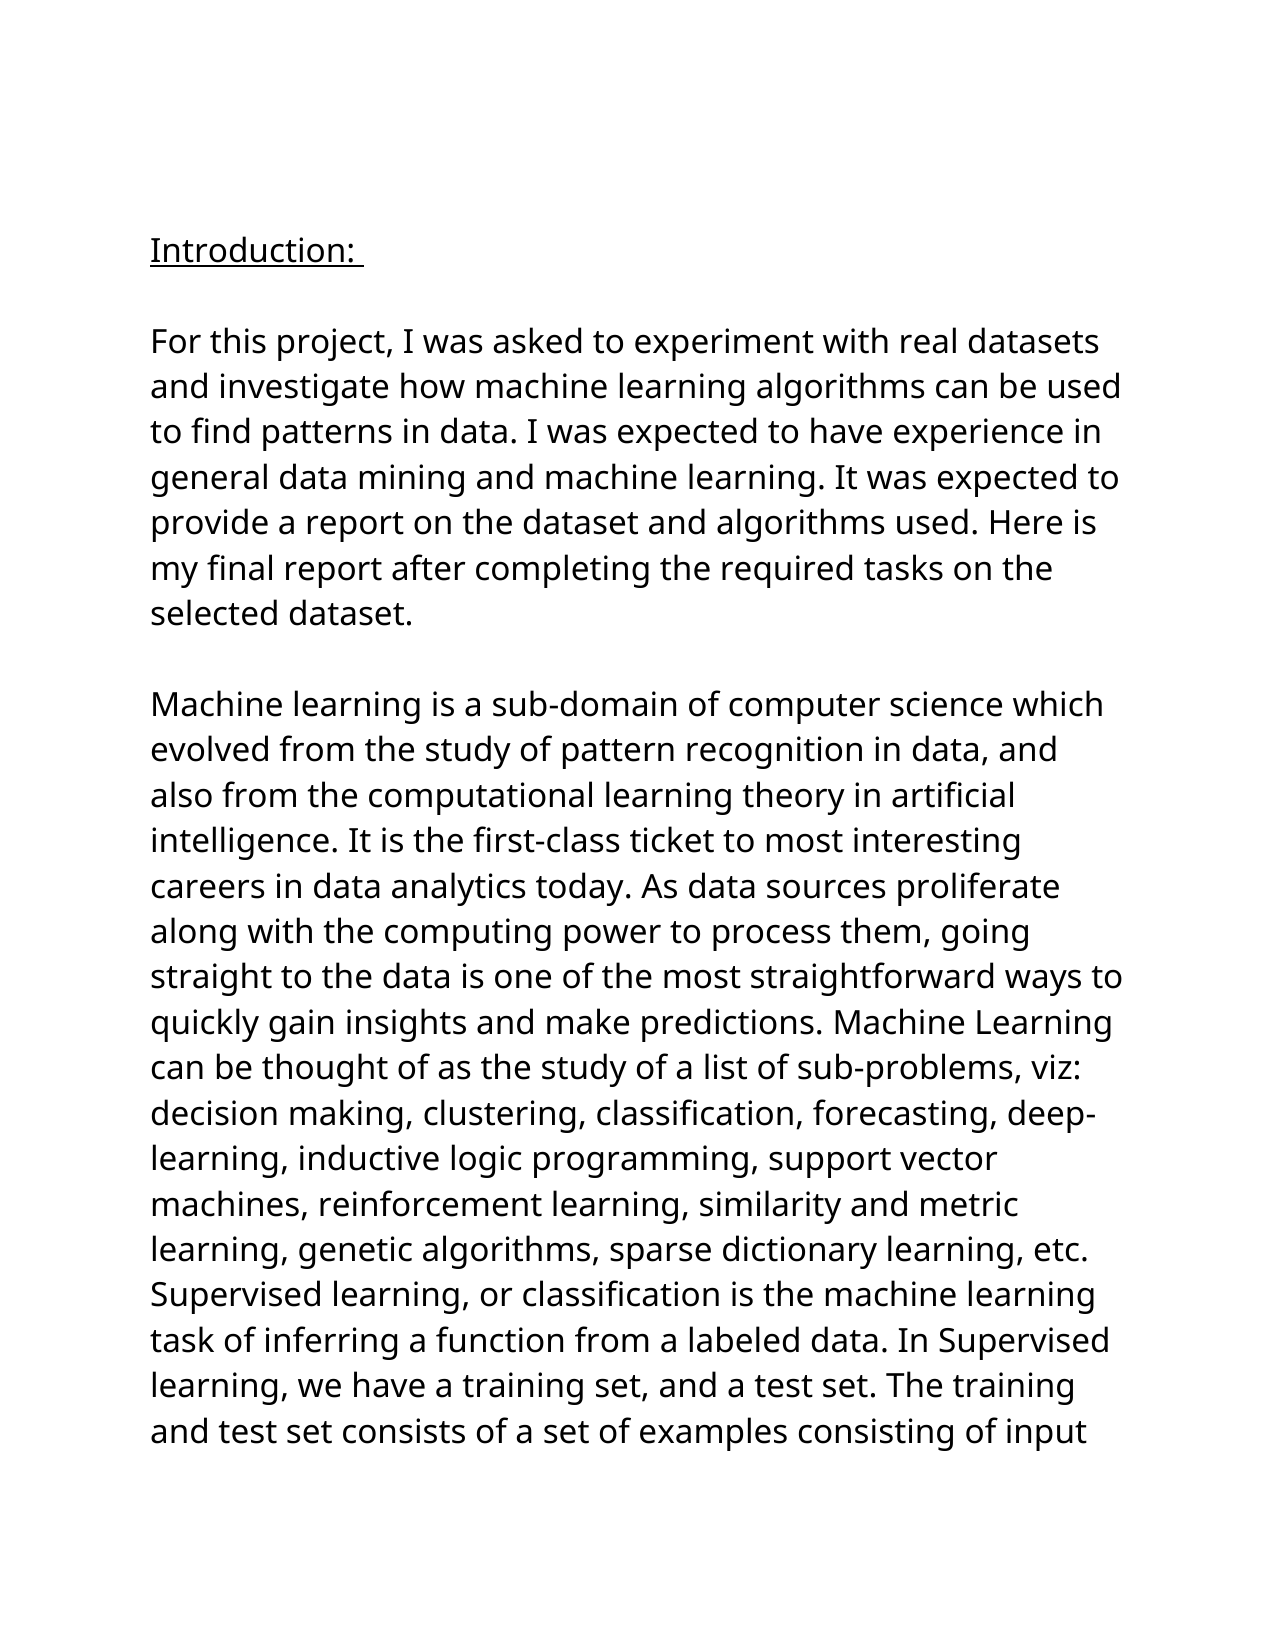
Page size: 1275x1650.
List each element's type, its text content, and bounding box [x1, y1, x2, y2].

text Introduction: [150, 227, 1125, 272]
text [150, 681, 1125, 1453]
text For this project, I was asked to experiment with real datasets and investigate how machine learning algorithms can be used to find patterns in data. I was expected to have experience in general data mining and machine learning. It was expected to provide a report on the dataset and algorithms used. Here is my final report after completing the required tasks on the selected dataset. [150, 317, 1125, 635]
